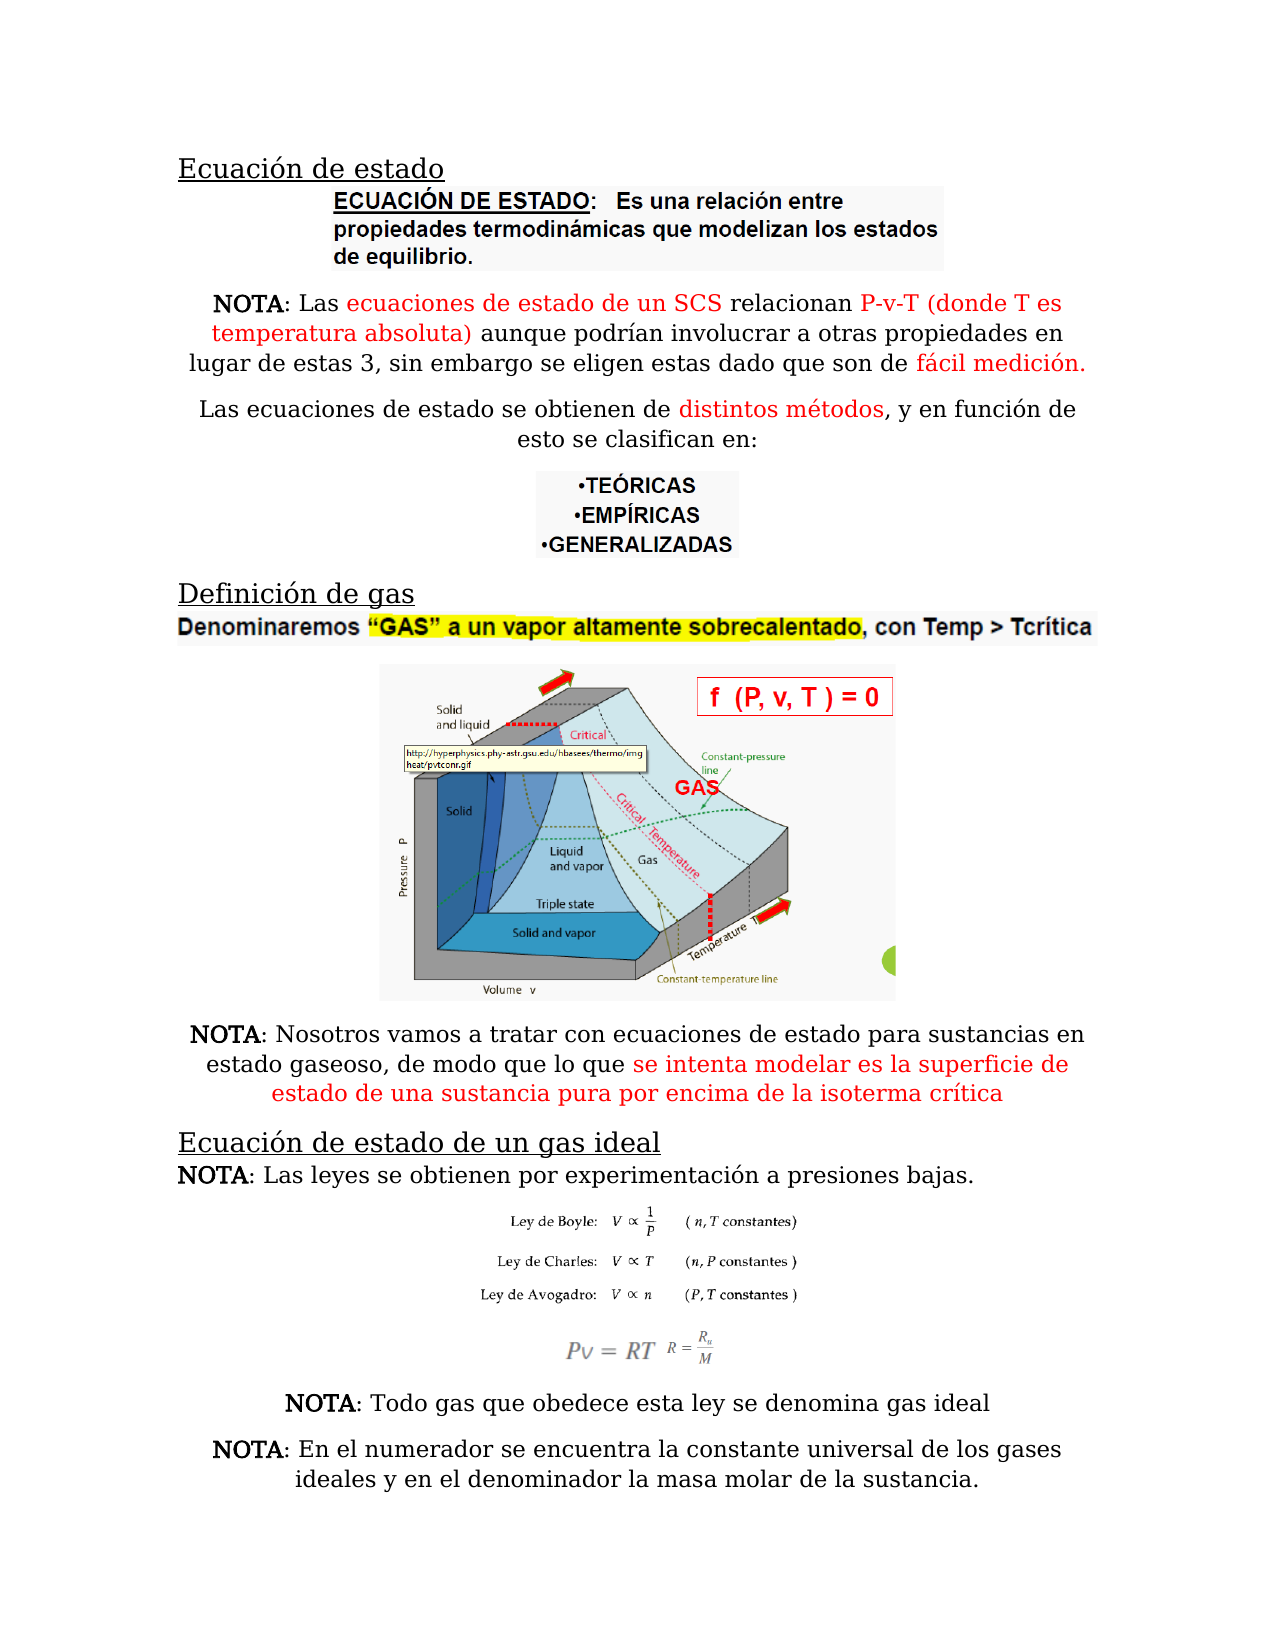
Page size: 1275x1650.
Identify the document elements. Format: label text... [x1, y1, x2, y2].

subtitle Ecuación de estado de un gas ideal [177, 1125, 1098, 1158]
subtitle Ecuación de estado [177, 152, 1098, 184]
text NOTA: Todo gas que obedece esta ley se denomina gas ideal [177, 1388, 1098, 1416]
text Las ecuaciones de estado se obtienen de distintos métodos, y en función de esto se clasifican en: [177, 395, 1098, 452]
picture [556, 1326, 719, 1370]
text NOTA: En el numerador se encuentra la constante universal de los gases ideales y en el denominador la masa molar de la sustancia. [177, 1435, 1098, 1492]
text NOTA: Las leyes se obtienen por experimentación a presiones bajas. [177, 1160, 1098, 1188]
picture [331, 186, 944, 271]
text NOTA: Nosotros vamos a tratar con ecuaciones de estado para sustancias en estado gaseoso, de modo que lo que se intenta modelar es la superficie de estado de una sustancia pura por encima de la isoterma crítica [177, 1020, 1098, 1107]
picture [535, 471, 740, 558]
picture [177, 611, 1098, 646]
picture [379, 664, 896, 1001]
subtitle Definición de gas [177, 576, 1098, 609]
picture [474, 1206, 801, 1308]
text NOTA: Las ecuaciones de estado de un SCS relacionan P-v-T (donde T es temperatura absoluta) aunque podrían involucrar a otras propiedades en lugar de estas 3, sin embargo se eligen estas dado que son de fácil medición. [177, 289, 1098, 376]
